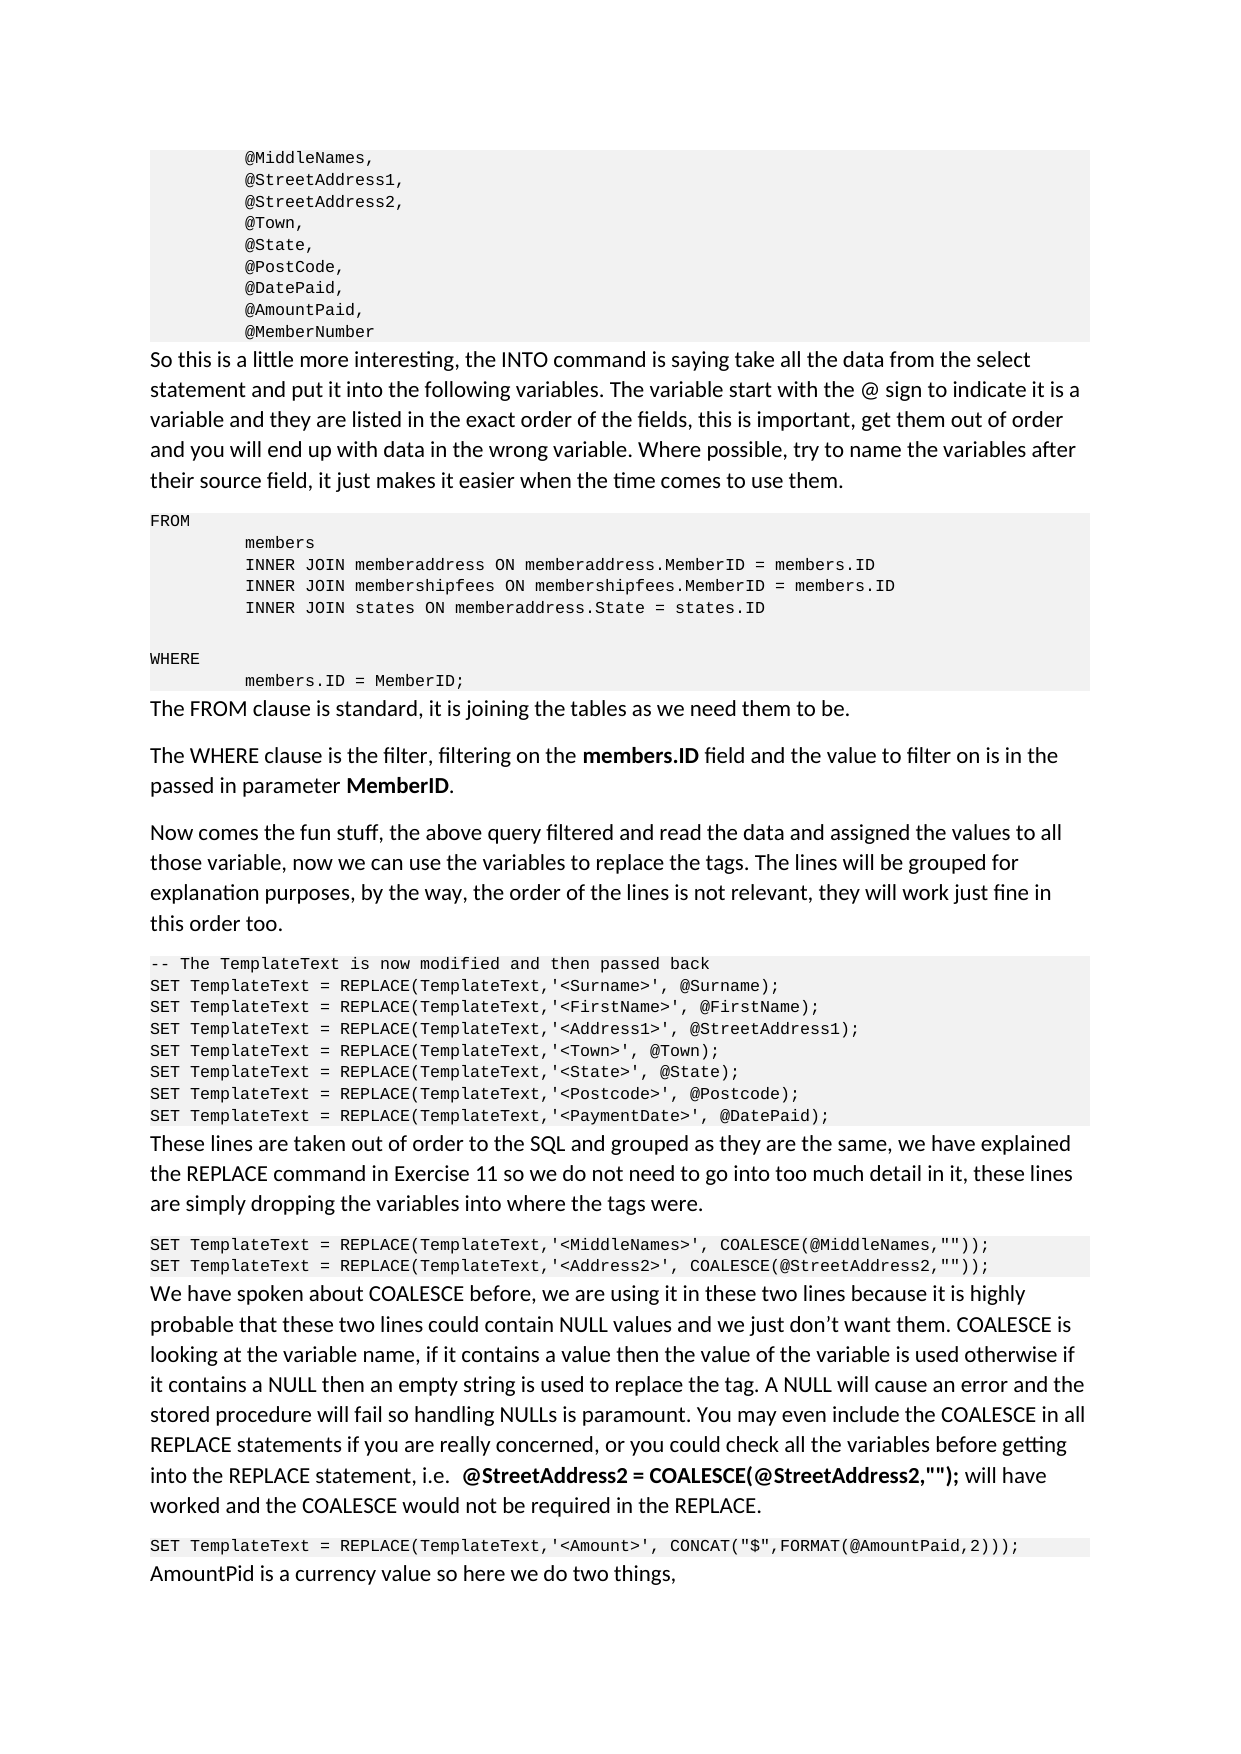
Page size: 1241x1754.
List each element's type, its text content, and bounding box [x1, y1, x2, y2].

text -- The TemplateText is now modified and then passed back [150, 956, 1090, 974]
text members.ID = MemberID; [150, 672, 1090, 691]
text @MiddleNames, [150, 150, 1090, 169]
text @State, [150, 237, 1090, 256]
text SET TemplateText = REPLACE(TemplateText,'<Town>', @Town); [150, 1042, 1090, 1061]
text SET TemplateText = REPLACE(TemplateText,'<Address2>', COALESCE(@StreetAddress2,"")); [150, 1258, 1090, 1277]
text SET TemplateText = REPLACE(TemplateText,'<FirstName>', @FirstName); [150, 999, 1090, 1018]
text members [150, 534, 1090, 553]
text SET TemplateText = REPLACE(TemplateText,'<PaymentDate>', @DatePaid); [150, 1107, 1090, 1126]
text The FROM clause is standard, it is joining the tables as we need them to be. [150, 694, 1090, 722]
text SET TemplateText = REPLACE(TemplateText,'<MiddleNames>', COALESCE(@MiddleNames,"")); [150, 1236, 1090, 1255]
text @AmountPaid, [150, 302, 1090, 321]
text INNER JOIN memberaddress ON memberaddress.MemberID = members.ID [150, 556, 1090, 575]
text So this is a little more interesting, the INTO command is saying take all the data from the select statement and put it into the following variables. The variable start with the @ sign to indicate it is a variable and they are listed in the exact order of the fields, this is important, get them out of order and you will end up with data in the wrong variable. Where possible, try to name the variables after their source field, it just makes it easier when the time comes to use them. [150, 345, 1090, 494]
text WHERE [150, 651, 1090, 670]
text We have spoken about COALESCE before, we are using it in these two lines because it is highly probable that these two lines could contain NULL values and we just don’t want them. COALESCE is looking at the variable name, if it contains a value then the value of the variable is used otherwise if it contains a NULL then an empty string is used to replace the tag. A NULL will cause an error and the stored procedure will fail so handling NULLs is paramount. You may even include the COALESCE in all REPLACE statements if you are really concerned, or you could check all the variables before getting into the REPLACE statement, i.e. @StreetAddress2 = COALESCE(@StreetAddress2,""); will have worked and the COALESCE would not be required in the REPLACE. [150, 1279, 1090, 1519]
text @DatePaid, [150, 280, 1090, 299]
text The WHERE clause is the filter, filtering on the members.ID field and the value to filter on is in the passed in parameter MemberID. [150, 741, 1090, 799]
text @MemberNumber [150, 323, 1090, 342]
text @PostCode, [150, 258, 1090, 277]
text FROM [150, 513, 1090, 532]
text SET TemplateText = REPLACE(TemplateText,'<Postcode>', @Postcode); [150, 1086, 1090, 1104]
text SET TemplateText = REPLACE(TemplateText,'<State>', @State); [150, 1064, 1090, 1083]
text Now comes the fun stuff, the above query filtered and read the data and assigned the values to all those variable, now we can use the variables to replace the tags. The lines will be grouped for explanation purposes, by the way, the order of the lines is not relevant, they will work just fine in this order too. [150, 818, 1090, 937]
text @StreetAddress2, [150, 193, 1090, 212]
text INNER JOIN membershipfees ON membershipfees.MemberID = members.ID [150, 578, 1090, 597]
text @StreetAddress1, [150, 172, 1090, 191]
text AmountPid is a currency value so here we do two things, [150, 1559, 1090, 1588]
text @Town, [150, 215, 1090, 234]
text These lines are taken out of order to the SQL and grouped as they are the same, we have explained the REPLACE command in Exercise 11 so we do not need to go into too much detail in it, these lines are simply dropping the variables into where the tags were. [150, 1129, 1090, 1217]
text INNER JOIN states ON memberaddress.State = states.ID [150, 599, 1090, 618]
text SET TemplateText = REPLACE(TemplateText,'<Address1>', @StreetAddress1); [150, 1021, 1090, 1039]
text SET TemplateText = REPLACE(TemplateText,'<Amount>', CONCAT("$",FORMAT(@AmountPaid,2))); [150, 1538, 1090, 1557]
text SET TemplateText = REPLACE(TemplateText,'<Surname>', @Surname); [150, 977, 1090, 996]
